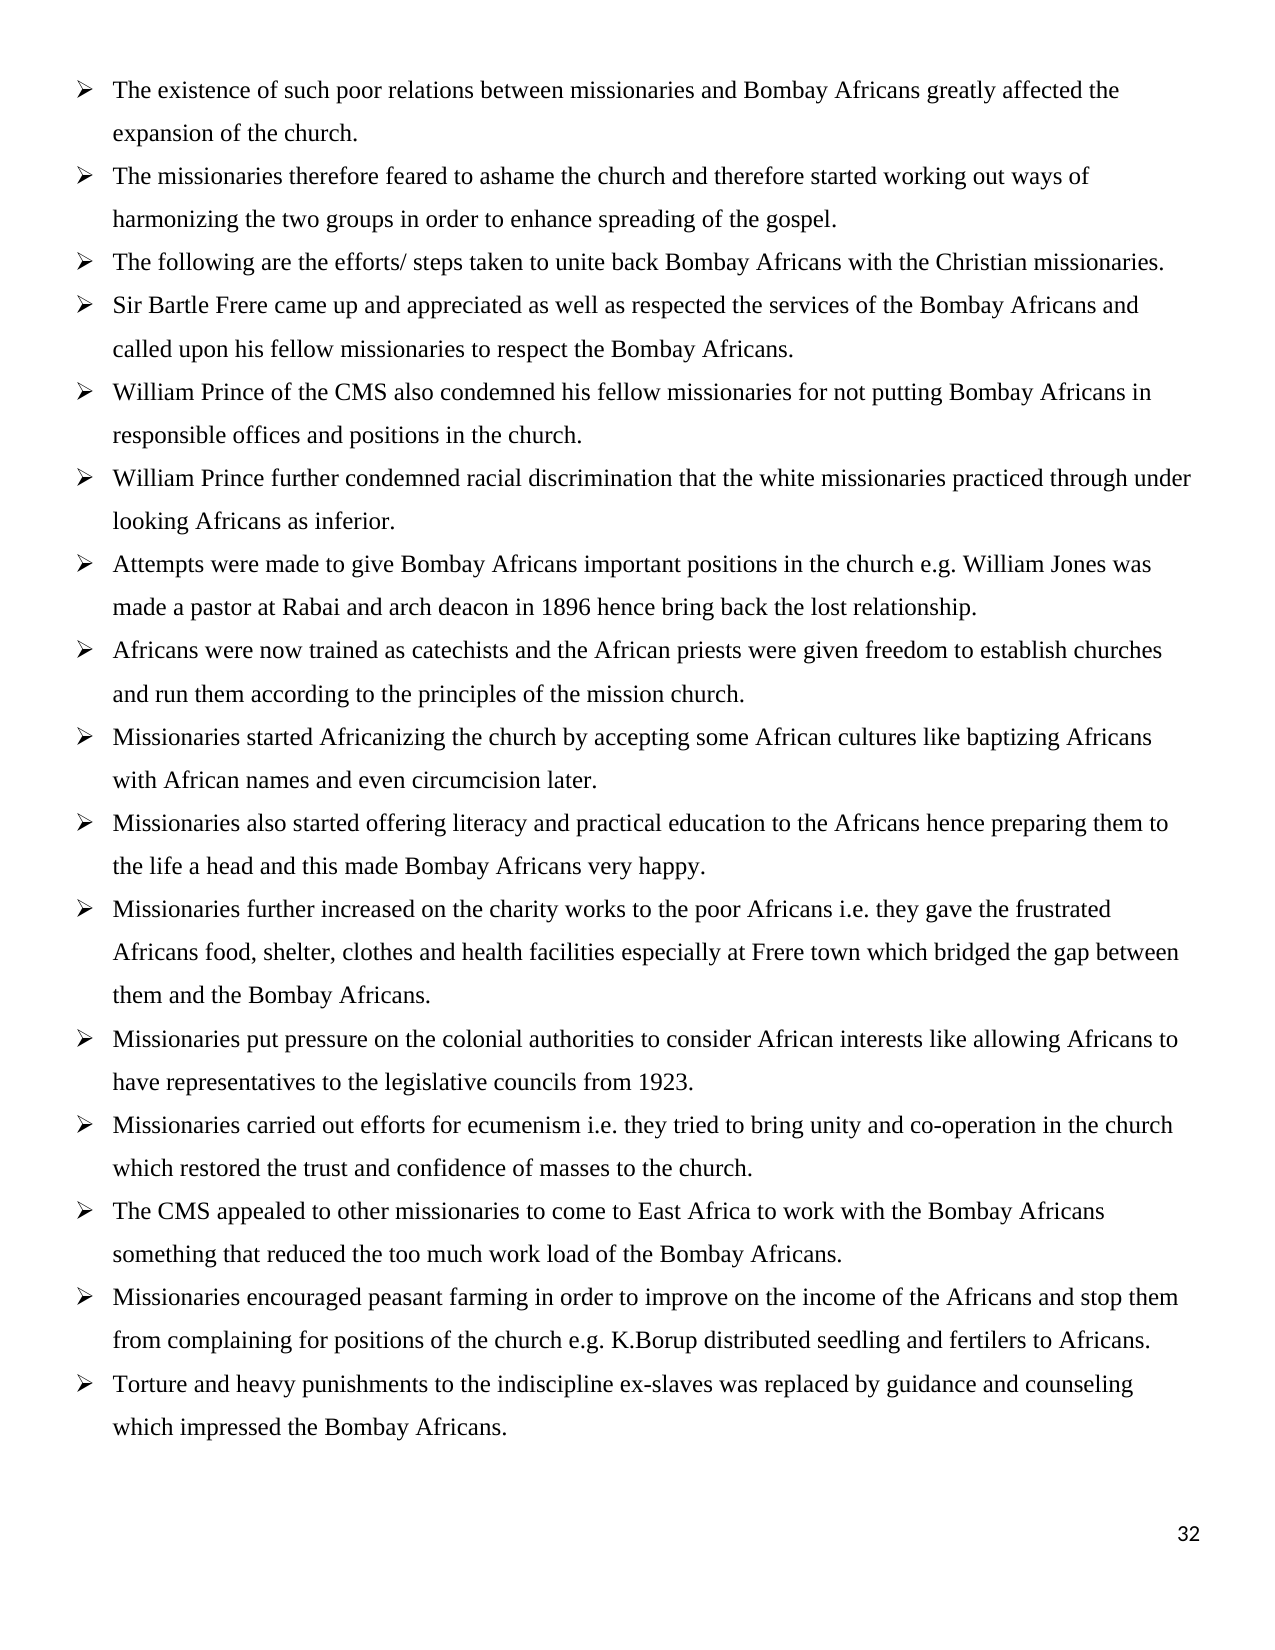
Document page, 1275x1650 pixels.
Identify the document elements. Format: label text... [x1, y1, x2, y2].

list Torture and heavy punishments to the indiscipline ex-slaves was replaced by guidance and counseling which impressed the Bombay Africans. [75, 1369, 1200, 1441]
list Missionaries put pressure on the colonial authorities to consider African interests like allowing Africans to have representatives to the legislative councils from 1923. [75, 1024, 1200, 1096]
list William Prince of the CMS also condemned his fellow missionaries for not putting Bombay Africans in responsible offices and positions in the church. [75, 377, 1200, 449]
list Missionaries carried out efforts for ecumenism i.e. they tried to bring unity and co-operation in the church which restored the trust and confidence of masses to the church. [75, 1110, 1200, 1182]
list The CMS appealed to other missionaries to come to East Africa to work with the Bombay Africans something that reduced the too much work load of the Bombay Africans. [75, 1196, 1200, 1268]
list Attempts were made to give Bombay Africans important positions in the church e.g. William Jones was made a pastor at Rabai and arch deacon in 1896 hence bring back the lost relationship. [75, 549, 1200, 621]
list The existence of such poor relations between missionaries and Bombay Africans greatly affected the expansion of the church. [75, 75, 1200, 147]
list Sir Bartle Frere came up and appreciated as well as respected the services of the Bombay Africans and called upon his fellow missionaries to respect the Bombay Africans. [75, 291, 1200, 362]
list The following are the efforts/ steps taken to unite back Bombay Africans with the Christian missionaries. [75, 247, 1200, 276]
list Missionaries started Africanizing the church by accepting some African cultures like baptizing Africans with African names and even circumcision later. [75, 722, 1200, 794]
list Missionaries also started offering literacy and practical education to the Africans hence preparing them to the life a head and this made Bombay Africans very happy. [75, 808, 1200, 880]
list The missionaries therefore feared to ashame the church and therefore started working out ways of harmonizing the two groups in order to enhance spreading of the gospel. [75, 161, 1200, 233]
list Missionaries further increased on the charity works to the poor Africans i.e. they gave the frustrated Africans food, shelter, clothes and health facilities especially at Frere town which bridged the gap between them and the Bombay Africans. [75, 894, 1200, 1009]
list Missionaries encouraged peasant farming in order to improve on the income of the Africans and stop them from complaining for positions of the church e.g. K.Borup distributed seedling and fertilers to Africans. [75, 1282, 1200, 1354]
list Africans were now trained as catechists and the African priests were given freedom to establish churches and run them according to the principles of the mission church. [75, 636, 1200, 707]
list William Prince further condemned racial discrimination that the white missionaries practiced through under looking Africans as inferior. [75, 463, 1200, 535]
